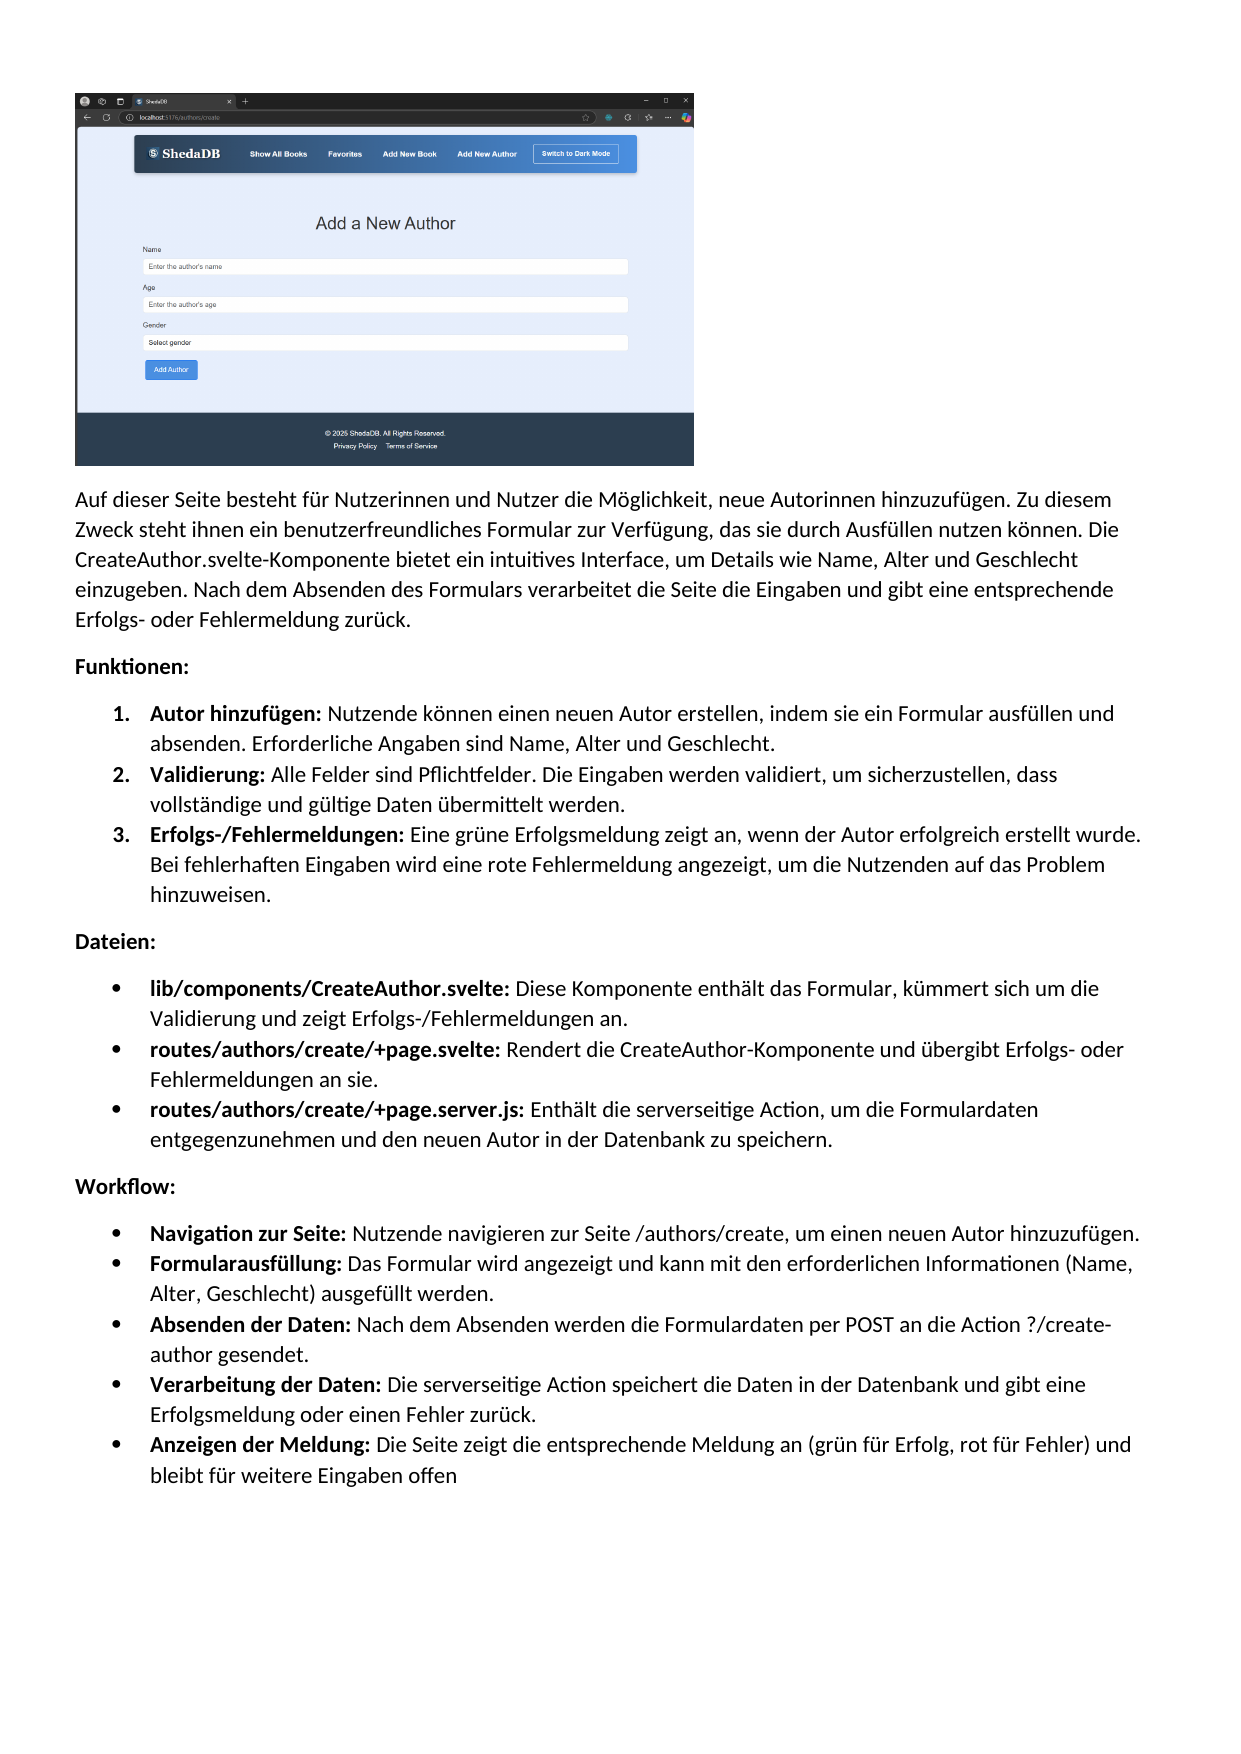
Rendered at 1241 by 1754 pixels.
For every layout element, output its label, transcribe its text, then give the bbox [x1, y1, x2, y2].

list routes/authors/create/+page.server.js: Enthält die serverseitige Action, um die Formulardaten entgegenzunehmen und den neuen Autor in der Datenbank zu speichern. [112, 1095, 1165, 1153]
picture [75, 93, 694, 466]
text Auf dieser Seite besteht für Nutzerinnen und Nutzer die Möglichkeit, neue Autorinnen hinzuzufügen. Zu diesem Zweck steht ihnen ein benutzerfreundliches Formular zur Verfügung, das sie durch Ausfüllen nutzen können. Die CreateAuthor.svelte-Komponente bietet ein intuitives Interface, um Details wie Name, Alter und Geschlecht einzugeben. Nach dem Absenden des Formulars verarbeitet die Seite die Eingaben und gibt eine entsprechende Erfolgs- oder Fehlermeldung zurück. [75, 485, 1165, 634]
list routes/authors/create/+page.svelte: Rendert die CreateAuthor-Komponente und übergibt Erfolgs- oder Fehlermeldungen an sie. [112, 1035, 1165, 1093]
list Autor hinzufügen: Nutzende können einen neuen Autor erstellen, indem sie ein Formular ausfüllen und absenden. Erforderliche Angaben sind Name, Alter und Geschlecht. [112, 699, 1165, 758]
text Workflow: [75, 1172, 1165, 1200]
list lib/components/CreateAuthor.svelte: Diese Komponente enthält das Formular, kümmert sich um die Validierung und zeigt Erfolgs-/Fehlermeldungen an. [112, 974, 1165, 1033]
list Verarbeitung der Daten: Die serverseitige Action speichert die Daten in der Datenbank und gibt eine Erfolgsmeldung oder einen Fehler zurück. [112, 1370, 1165, 1428]
list Navigation zur Seite: Nutzende navigieren zur Seite /authors/create, um einen neuen Autor hinzuzufügen. [112, 1219, 1165, 1247]
list Validierung: Alle Felder sind Pflichtfelder. Die Eingaben werden validiert, um sicherzustellen, dass vollständige und gültige Daten übermittelt werden. [112, 760, 1165, 818]
list Anzeigen der Meldung: Die Seite zeigt die entsprechende Meldung an (grün für Erfolg, rot für Fehler) und bleibt für weitere Eingaben offen [112, 1431, 1165, 1489]
list Formularausfüllung: Das Formular wird angezeigt und kann mit den erforderlichen Informationen (Name, Alter, Geschlecht) ausgefüllt werden. [112, 1249, 1165, 1308]
list Erfolgs-/Fehlermeldungen: Eine grüne Erfolgsmeldung zeigt an, wenn der Autor erfolgreich erstellt wurde. Bei fehlerhaften Eingaben wird eine rote Fehlermeldung angezeigt, um die Nutzenden auf das Problem hinzuweisen. [112, 820, 1165, 909]
text Dateien: [75, 927, 1165, 956]
list Absenden der Daten: Nach dem Absenden werden die Formulardaten per POST an die Action ?/create-author gesendet. [112, 1310, 1165, 1368]
text Funktionen: [75, 652, 1165, 681]
